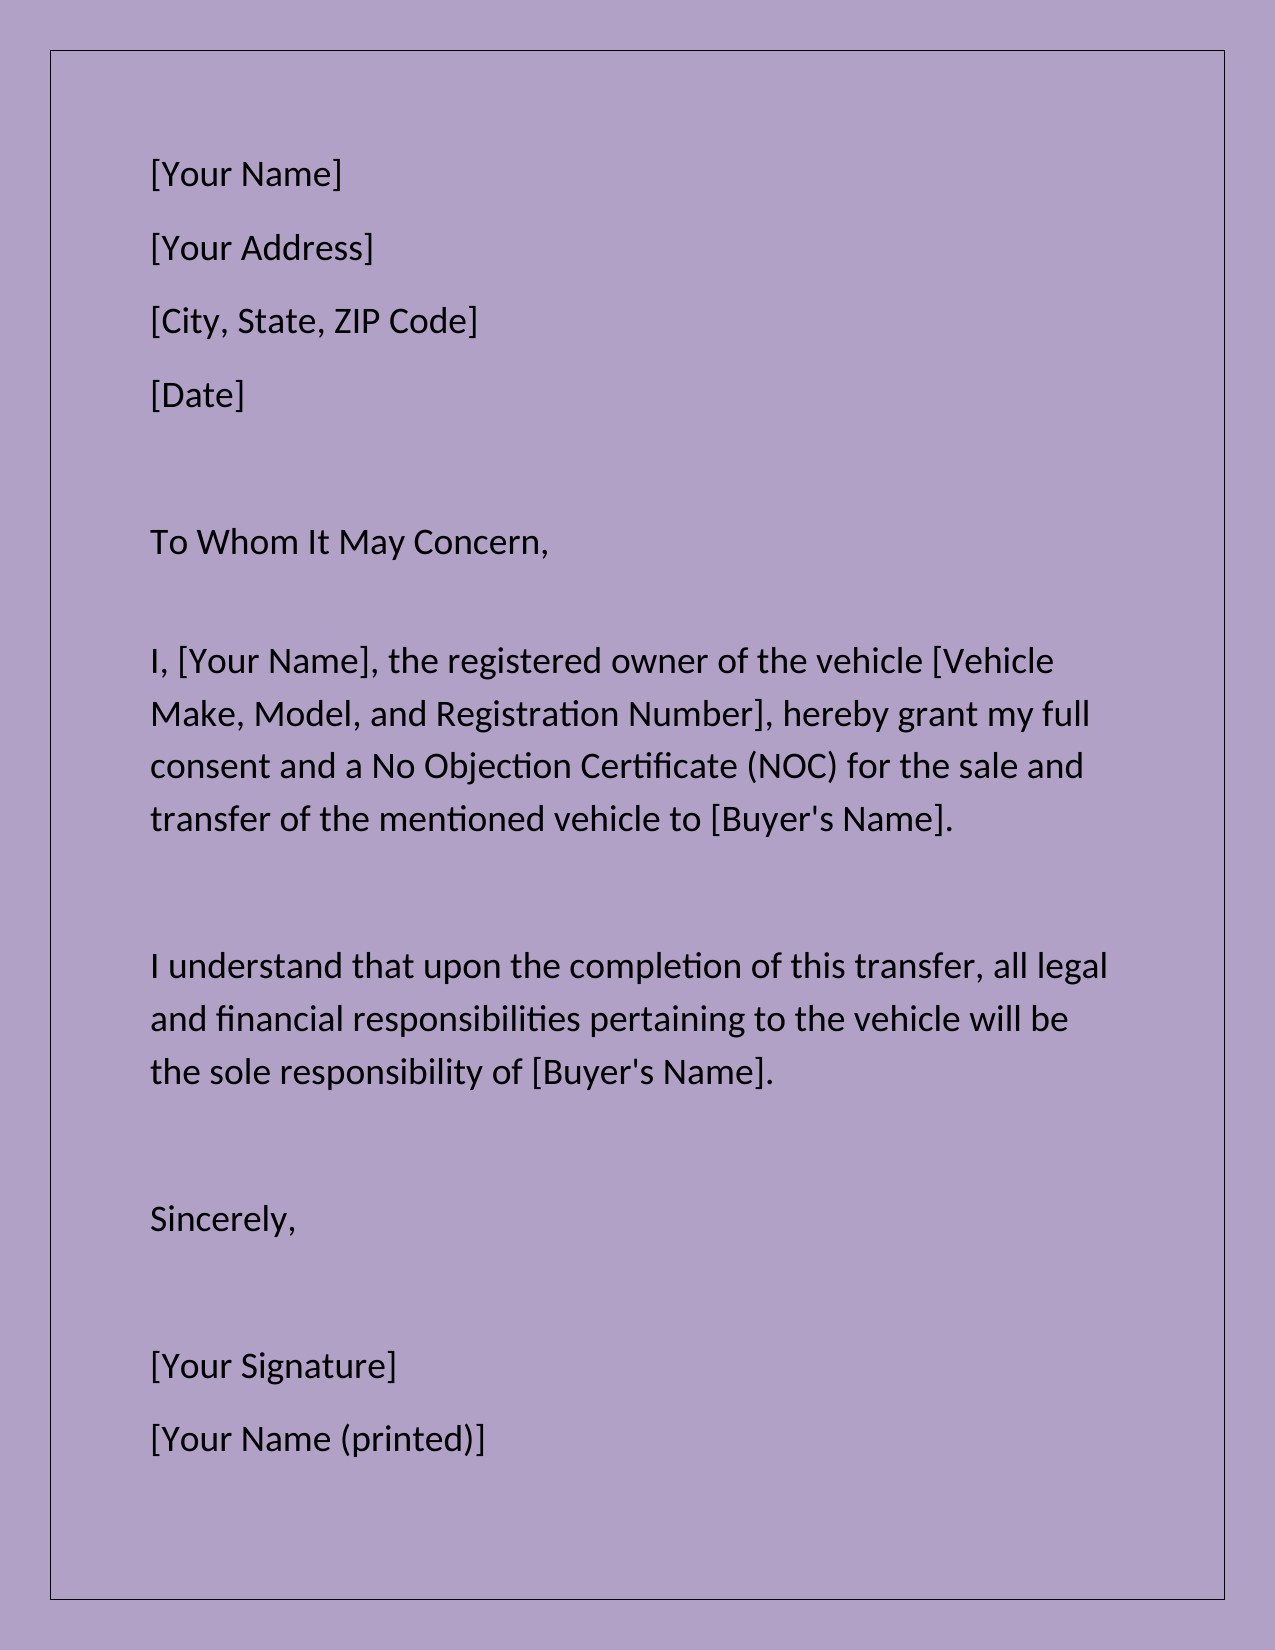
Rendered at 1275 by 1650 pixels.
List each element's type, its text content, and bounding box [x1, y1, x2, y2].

text [City, State, ZIP Code] [150, 297, 1125, 343]
text [Your Name] [150, 150, 1125, 196]
text Sincerely, [150, 1195, 1125, 1241]
text I understand that upon the completion of this transfer, all legal and financial responsibilities pertaining to the vehicle will be the sole responsibility of [Buyer's Name]. [150, 942, 1125, 1093]
text [Your Signature] [150, 1342, 1125, 1388]
text [Date] [150, 371, 1125, 416]
text To Whom It May Concern, [150, 518, 1125, 563]
text [Your Address] [150, 223, 1125, 269]
text [Your Name (printed)] [150, 1415, 1125, 1461]
text I, [Your Name], the registered owner of the vehicle [Vehicle Make, Model, and Registration Number], hereby grant my full consent and a No Objection Certificate (NOC) for the sale and transfer of the mentioned vehicle to [Buyer's Name]. [150, 637, 1125, 841]
